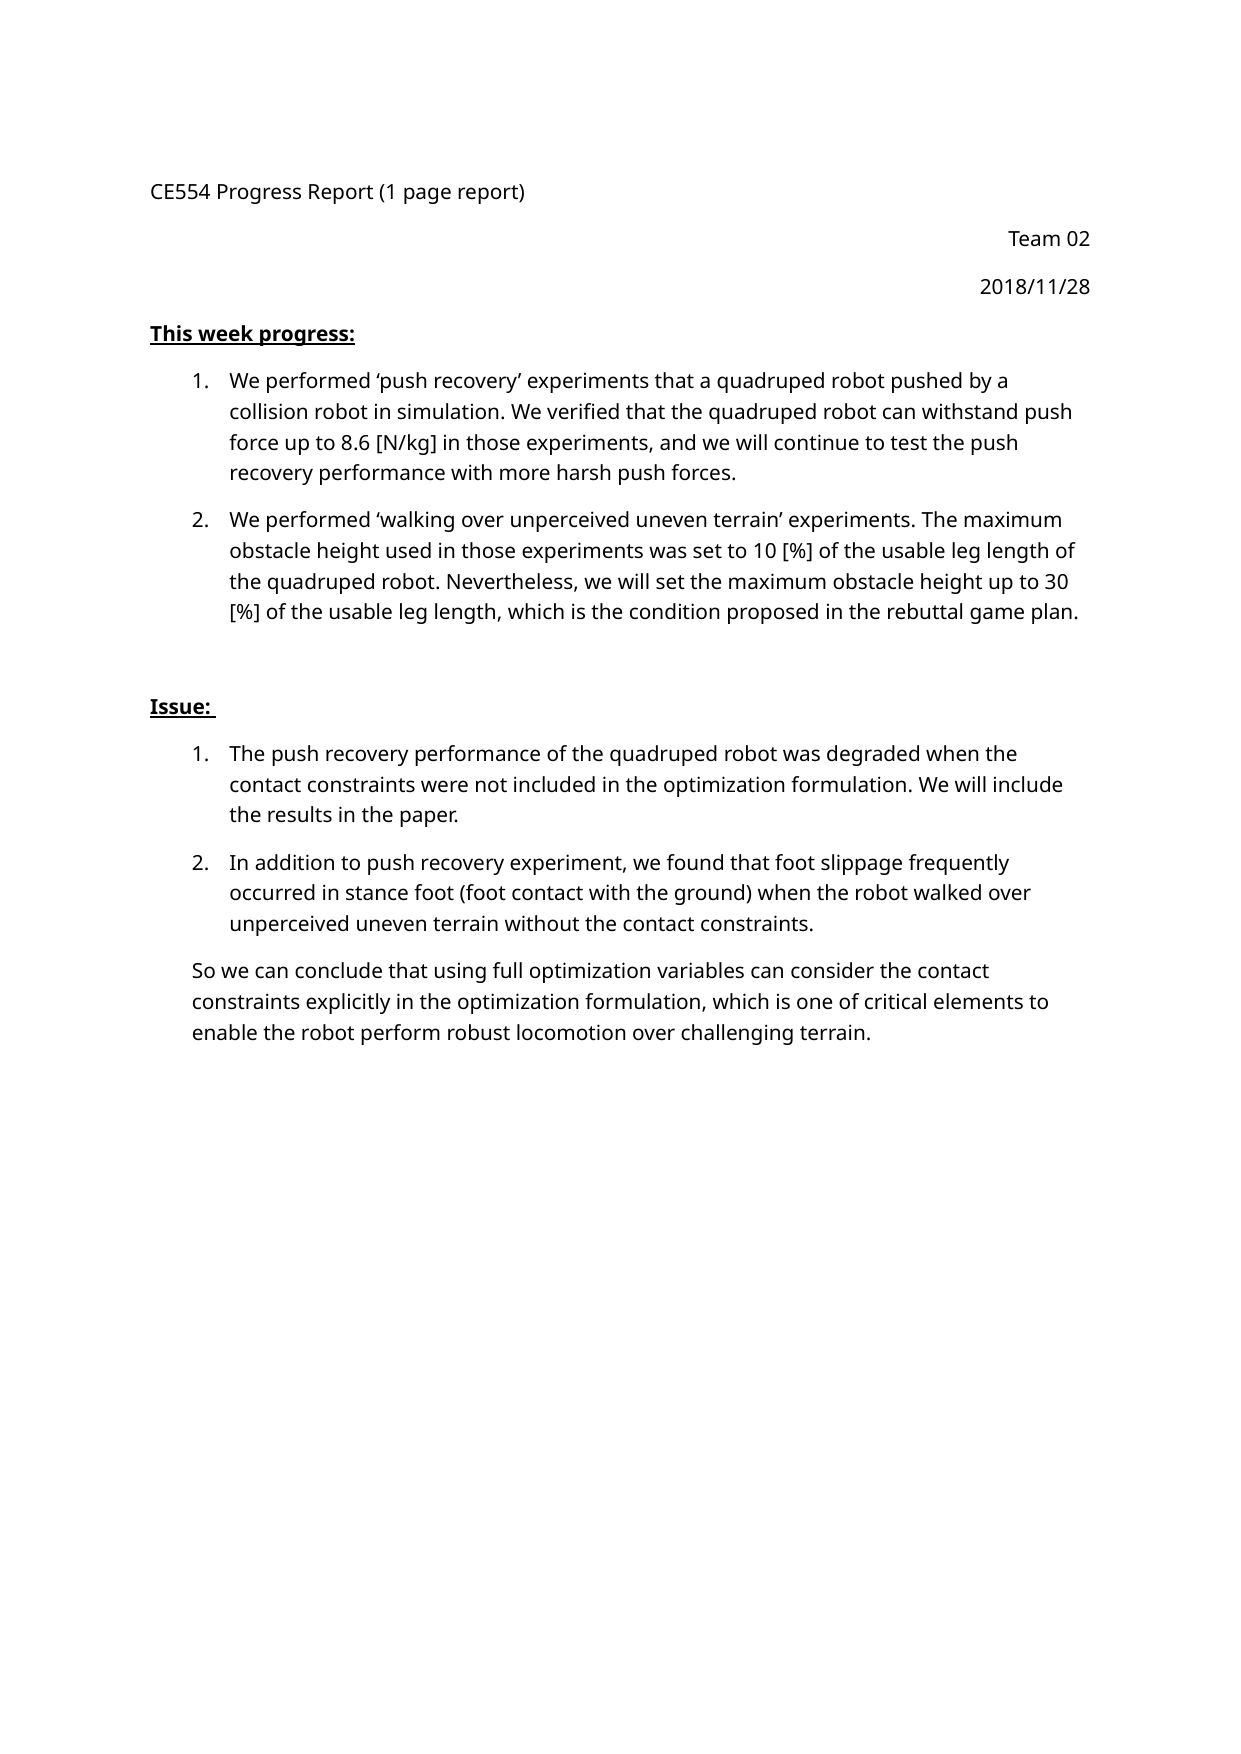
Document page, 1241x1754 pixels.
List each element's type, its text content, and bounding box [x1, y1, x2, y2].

text Issue: [150, 692, 1090, 720]
text So we can conclude that using full optimization variables can consider the contact constraints explicitly in the optimization formulation, which is one of critical elements to enable the robot perform robust locomotion over challenging terrain. [192, 956, 1090, 1046]
list We performed ‘walking over unperceived uneven terrain’ experiments. The maximum obstacle height used in those experiments was set to 10 [%] of the usable leg length of the quadruped robot. Nevertheless, we will set the maximum obstacle height up to 30 [%] of the usable leg length, which is the condition proposed in the rebuttal game plan. [192, 506, 1090, 626]
text 2018/11/28 [150, 272, 1090, 300]
text This week progress: [150, 319, 1090, 347]
text Team 02 [150, 224, 1090, 253]
list We performed ‘push recovery’ experiments that a quadruped robot pushed by a collision robot in simulation. We verified that the quadruped robot can withstand push force up to 8.6 [N/kg] in those experiments, and we will continue to test the push recovery performance with more harsh push forces. [192, 366, 1090, 487]
list The push recovery performance of the quadruped robot was degraded when the contact constraints were not included in the optimization formulation. We will include the results in the paper. [192, 739, 1090, 829]
list In addition to push recovery experiment, we found that foot slippage frequently occurred in stance foot (foot contact with the ground) when the robot walked over unperceived uneven terrain without the contact constraints. [192, 848, 1090, 937]
text CE554 Progress Report (1 page report) [150, 177, 1090, 206]
